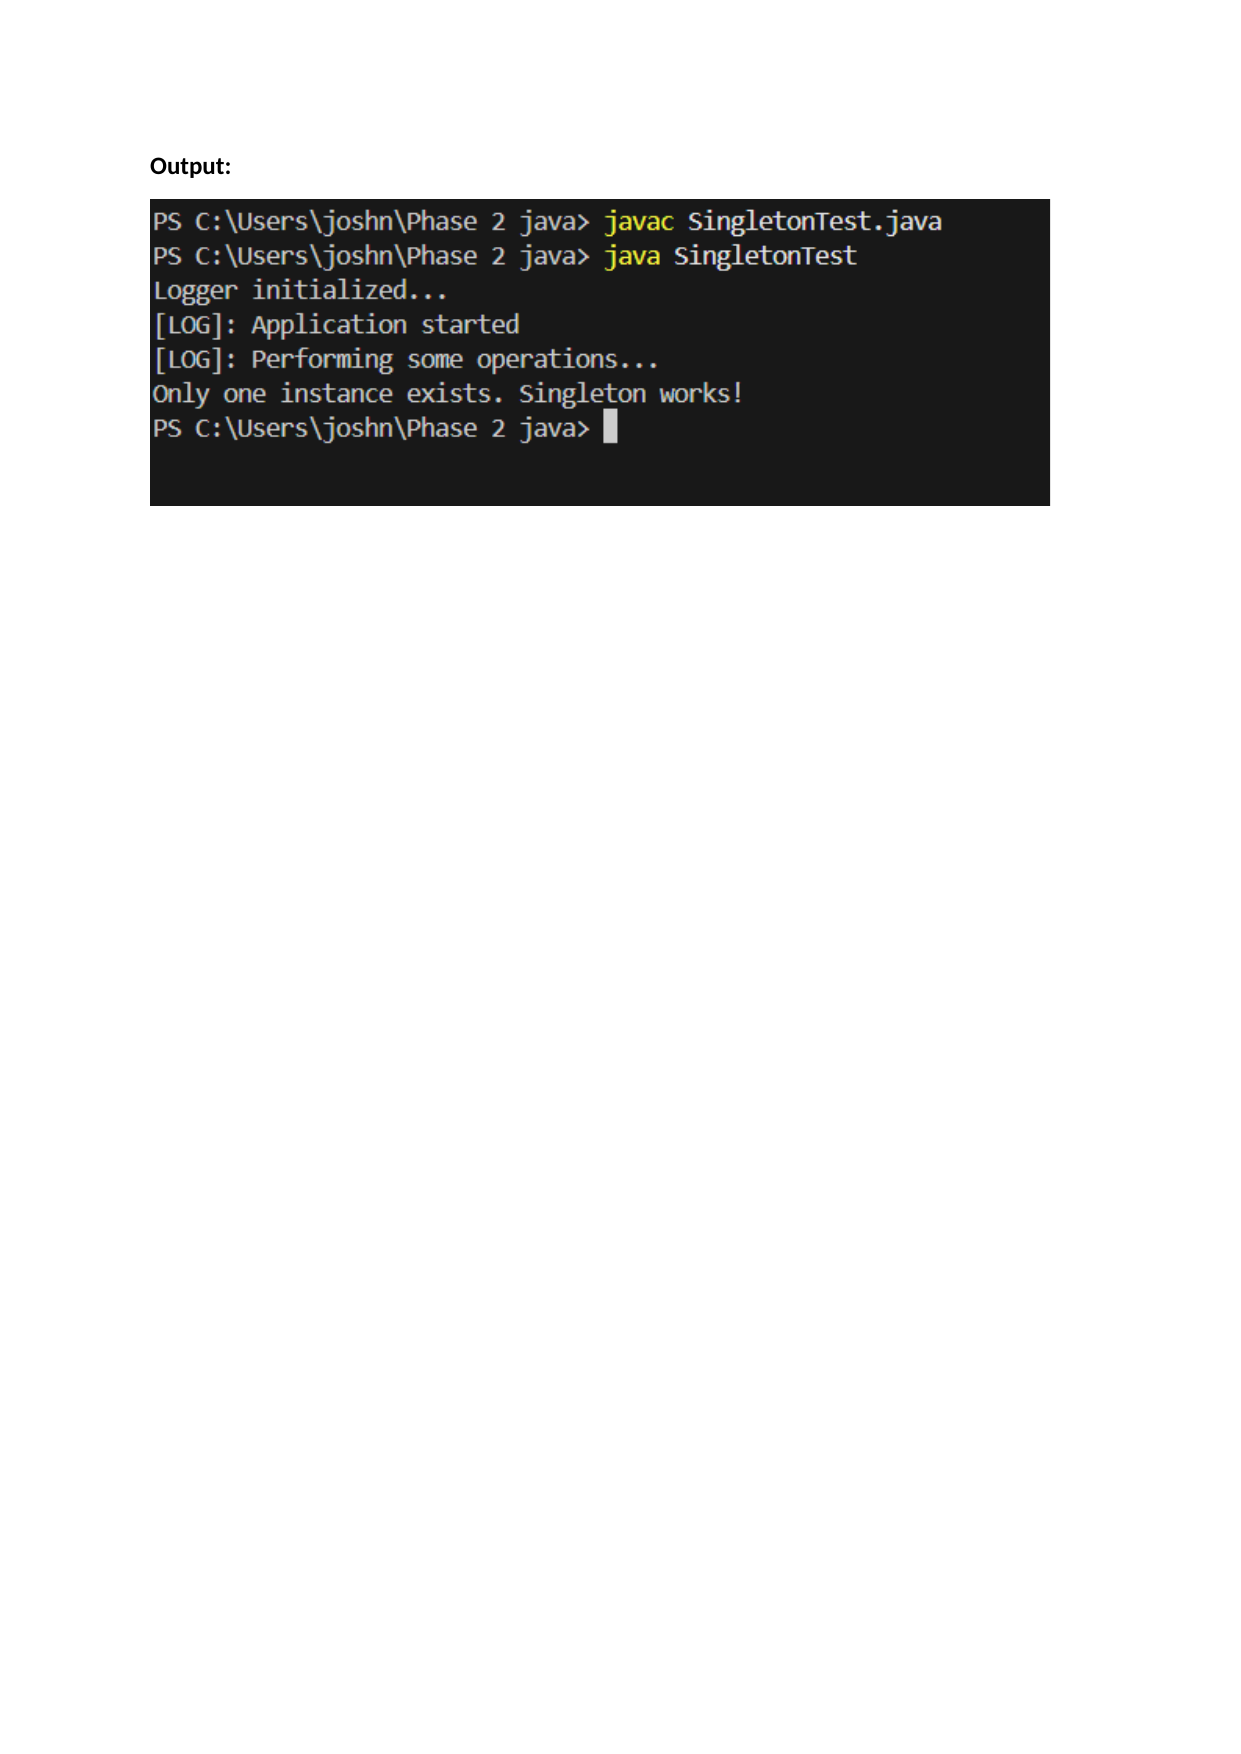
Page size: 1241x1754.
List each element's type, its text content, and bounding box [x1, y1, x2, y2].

picture [150, 199, 1050, 506]
text Output: [150, 150, 1090, 181]
